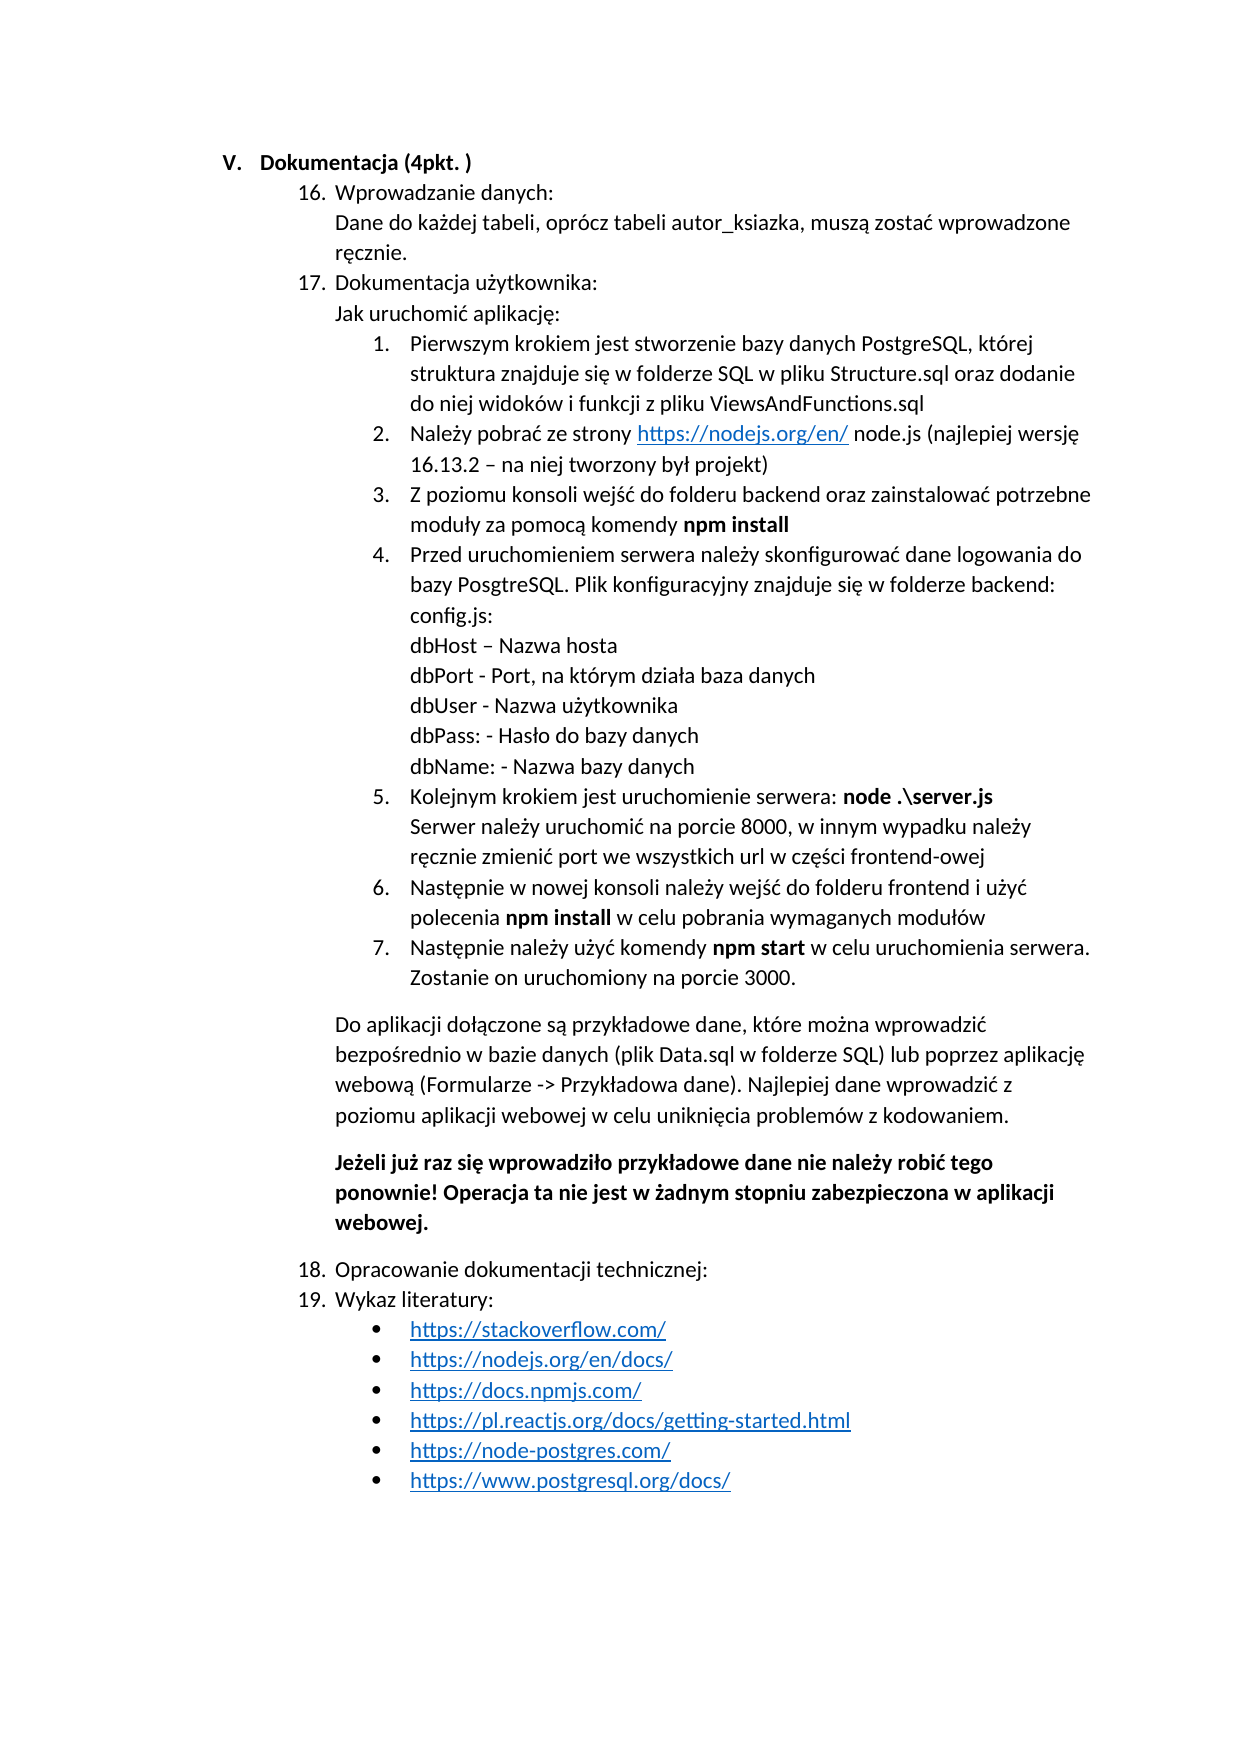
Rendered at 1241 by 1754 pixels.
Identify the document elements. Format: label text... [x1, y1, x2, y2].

list Dokumentacja (4pkt. ) [222, 148, 1093, 176]
list https://docs.npmjs.com/ [372, 1376, 1093, 1404]
list Wykaz literatury: [297, 1285, 1093, 1313]
text Jeżeli już raz się wprowadziło przykładowe dane nie należy robić tego ponownie! Operacja ta nie jest w żadnym stopniu zabezpieczona w aplikacji webowej. [335, 1148, 1093, 1236]
list Z poziomu konsoli wejść do folderu backend oraz zainstalować potrzebne moduły za pomocą komendy npm install [372, 480, 1093, 538]
list Następnie w nowej konsoli należy wejść do folderu frontend i użyć polecenia npm install w celu pobrania wymaganych modułów [372, 873, 1093, 931]
list https://stackoverflow.com/ [372, 1315, 1093, 1343]
list Opracowanie dokumentacji technicznej: [297, 1255, 1093, 1283]
list Następnie należy użyć komendy npm start w celu uruchomienia serwera. Zostanie on uruchomiony na porcie 3000. [372, 933, 1093, 991]
list dbHost – Nazwa hosta [410, 631, 1093, 659]
list Dokumentacja użytkownika: [297, 268, 1093, 296]
list dbPort - Port, na którym działa baza danych [410, 661, 1093, 689]
list Należy pobrać ze strony https://nodejs.org/en/ node.js (najlepiej wersję 16.13.2 – na niej tworzony był projekt) [372, 419, 1093, 478]
list Kolejnym krokiem jest uruchomienie serwera: node .\server.js [372, 782, 1093, 810]
list dbUser - Nazwa użytkownika [410, 691, 1093, 719]
list Jak uruchomić aplikację: [335, 299, 1093, 327]
list https://pl.reactjs.org/docs/getting-started.html [372, 1406, 1093, 1434]
list Dane do każdej tabeli, oprócz tabeli autor_ksiazka, muszą zostać wprowadzone ręcznie. [335, 208, 1093, 266]
list https://www.postgresql.org/docs/ [372, 1466, 1093, 1494]
list dbName: - Nazwa bazy danych [410, 752, 1093, 780]
list https://node-postgres.com/ [372, 1436, 1093, 1464]
list Wprowadzanie danych: [297, 178, 1093, 206]
list Serwer należy uruchomić na porcie 8000, w innym wypadku należy ręcznie zmienić port we wszystkich url w części frontend-owej [410, 812, 1093, 870]
list dbPass: - Hasło do bazy danych [410, 722, 1093, 749]
text Do aplikacji dołączone są przykładowe dane, które można wprowadzić bezpośrednio w bazie danych (plik Data.sql w folderze SQL) lub poprzez aplikację webową (Formularze -> Przykładowa dane). Najlepiej dane wprowadzić z poziomu aplikacji webowej w celu uniknięcia problemów z kodowaniem. [335, 1010, 1093, 1129]
list https://nodejs.org/en/docs/ [372, 1346, 1093, 1373]
list Pierwszym krokiem jest stworzenie bazy danych PostgreSQL, której struktura znajduje się w folderze SQL w pliku Structure.sql oraz dodanie do niej widoków i funkcji z pliku ViewsAndFunctions.sql [372, 329, 1093, 417]
list Przed uruchomieniem serwera należy skonfigurować dane logowania do bazy PosgtreSQL. Plik konfiguracyjny znajduje się w folderze backend: config.js: [372, 540, 1093, 629]
